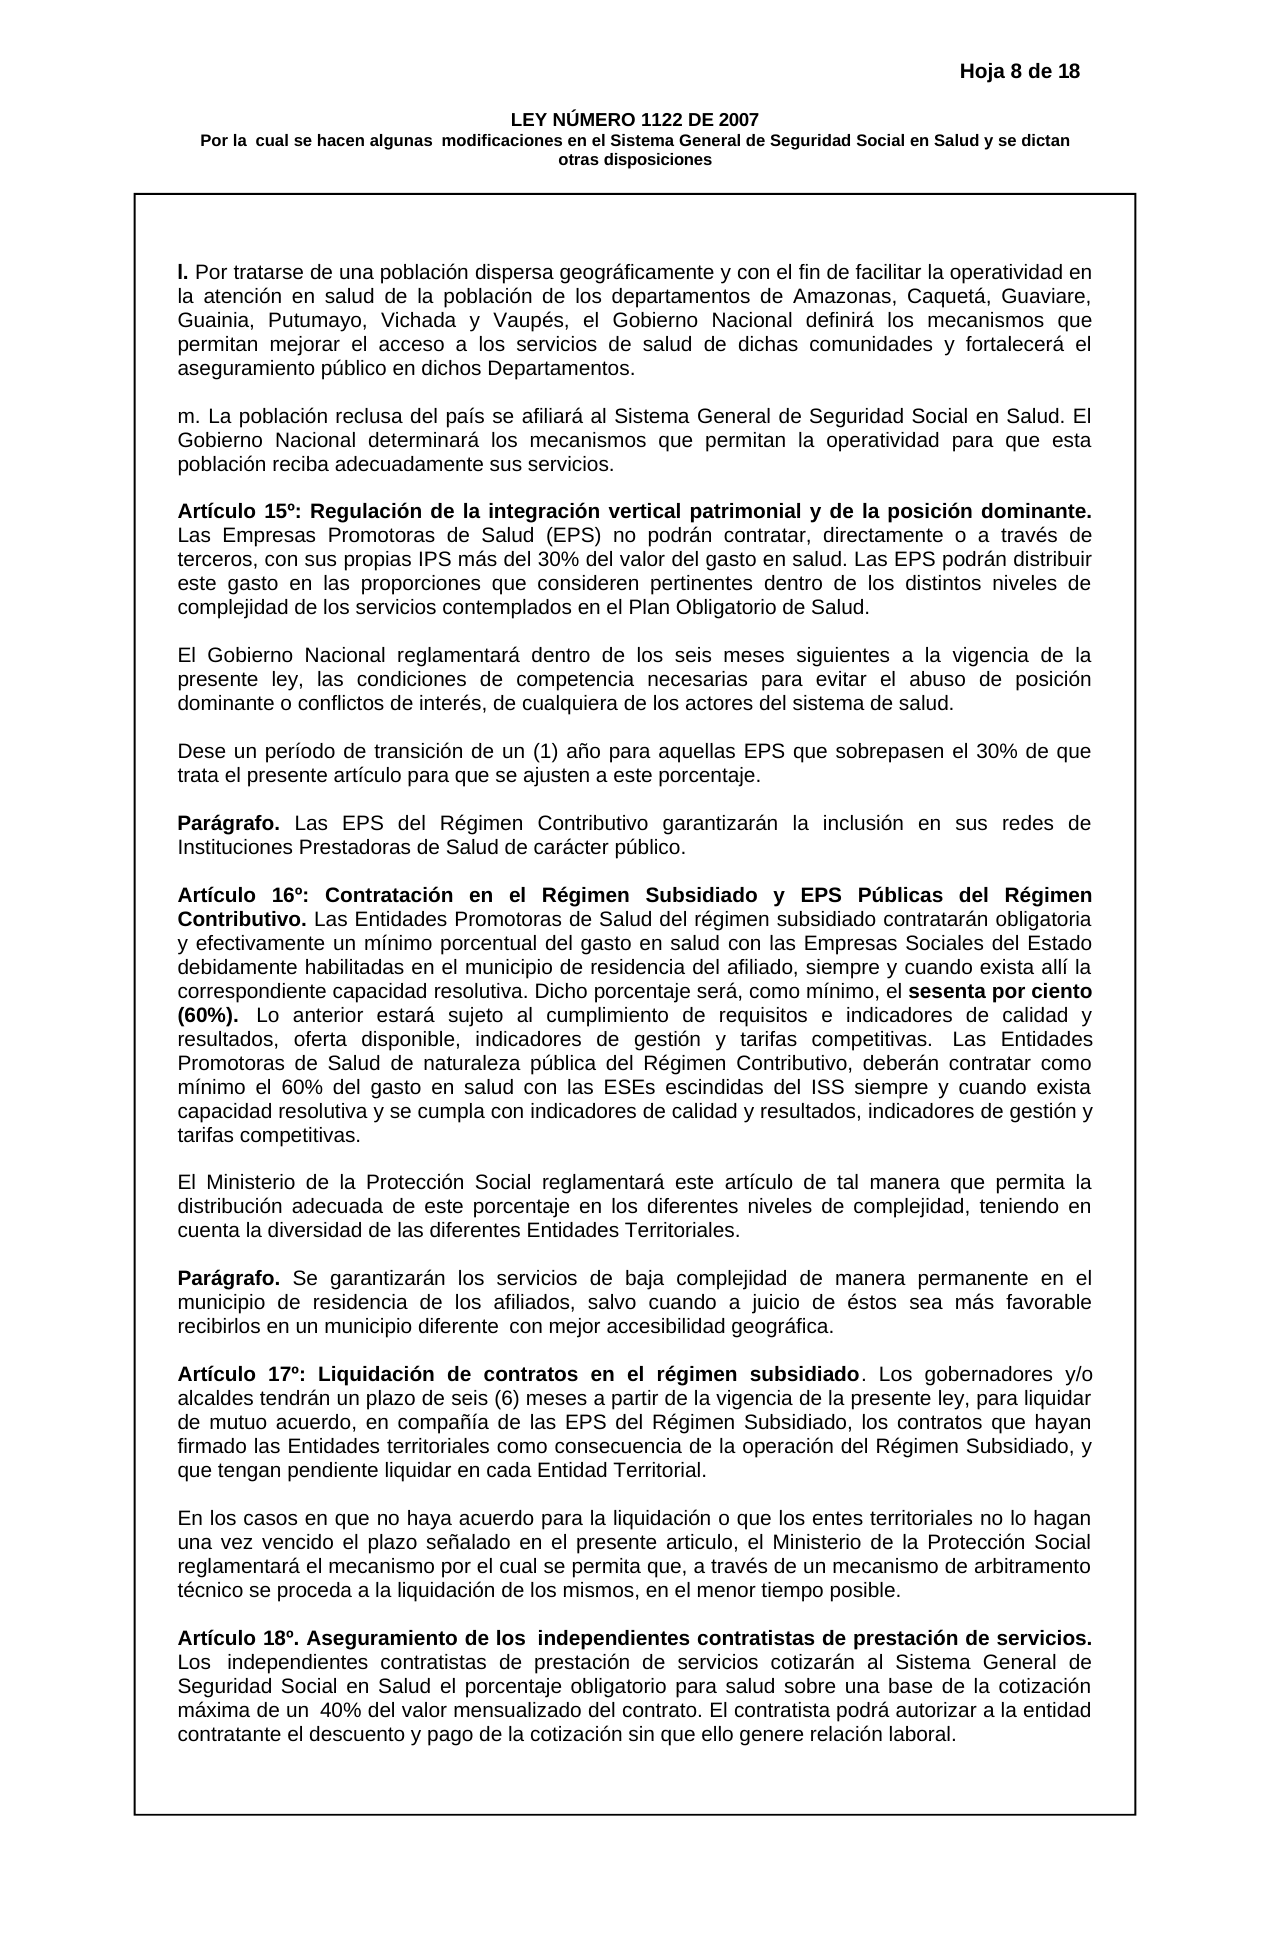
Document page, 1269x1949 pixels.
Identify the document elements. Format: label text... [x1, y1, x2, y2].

text Por la cual se hacen algunas modificaciones en el Sistema General de Seguridad Social en Salud y se dictan otras disposiciones [178, 130, 1092, 169]
text En los casos en que no haya acuerdo para la liquidación o que los entes territoriales no lo hagan una vez vencido el plazo señalado en el presente articulo, el Ministerio de la Protección Social reglamentará el mecanismo por el cual se permita que, a través de un mecanismo de arbitramento técnico se proceda a la liquidación de los mismos, en el menor tiempo posible. [177, 1506, 1093, 1601]
list La población reclusa del país se afiliará al Sistema General de Seguridad Social en Salud. El Gobierno Nacional determinará los mecanismos que permitan la operatividad para que esta población reciba adecuadamente sus servicios. [177, 403, 1093, 475]
list Por tratarse de una población dispersa geográficamente y con el fin de facilitar la operatividad en la atención en salud de la población de los departamentos de Amazonas, Caquetá, Guaviare, Guainia, Putumayo, Vichada y Vaupés, el Gobierno Nacional definirá los mecanismos que permitan mejorar el acceso a los servicios de salud de dichas comunidades y fortalecerá el aseguramiento público en dichos Departamentos. [177, 260, 1093, 379]
text Dese un período de transición de un (1) año para aquellas EPS que sobrepasen el 30% de que trata el presente artículo para que se ajusten a este porcentaje. [177, 739, 1093, 787]
text El Gobierno Nacional reglamentará dentro de los seis meses siguientes a la vigencia de la presente ley, las condiciones de competencia necesarias para evitar el abuso de posición dominante o conflictos de interés, de cualquiera de los actores del sistema de salud. [177, 643, 1093, 715]
text Parágrafo. Las EPS del Régimen Contributivo garantizarán la inclusión en sus redes de Instituciones Prestadoras de Salud de carácter público. [177, 811, 1093, 859]
text Parágrafo. Se garantizarán los servicios de baja complejidad de manera permanente en el municipio de residencia de los afiliados, salvo cuando a juicio de éstos sea más favorable recibirlos en un municipio diferente con mejor accesibilidad geográfica. [177, 1266, 1093, 1338]
text El Ministerio de la Protección Social reglamentará este artículo de tal manera que permita la distribución adecuada de este porcentaje en los diferentes niveles de complejidad, teniendo en cuenta la diversidad de las diferentes Entidades Territoriales. [177, 1170, 1093, 1242]
text Artículo 16º: Contratación en el Régimen Subsidiado y EPS Públicas del Régimen Contributivo. Las Entidades Promotoras de Salud del régimen subsidiado contratarán obligatoria y efectivamente un mínimo porcentual del gasto en salud con las Empresas Sociales del Estado debidamente habilitadas en el municipio de residencia del afiliado, siempre y cuando exista allí la correspondiente capacidad resolutiva. Dicho porcentaje será, como mínimo, el sesenta por ciento (60%). Lo anterior estará sujeto al cumplimiento de requisitos e indicadores de calidad y resultados, oferta disponible, indicadores de gestión y tarifas competitivas. Las Entidades Promotoras de Salud de naturaleza pública del Régimen Contributivo, deberán contratar como mínimo el 60% del gasto en salud con las ESEs escindidas del ISS siempre y cuando exista capacidad resolutiva y se cumpla con indicadores de calidad y resultados, indicadores de gestión y tarifas competitivas. [177, 883, 1093, 1146]
text Artículo 18º. Aseguramiento de los independientes contratistas de prestación de servicios. Los independientes contratistas de prestación de servicios cotizarán al Sistema General de Seguridad Social en Salud el porcentaje obligatorio para salud sobre una base de la cotización máxima de un 40% del valor mensualizado del contrato. El contratista podrá autorizar a la entidad contratante el descuento y pago de la cotización sin que ello genere relación laboral. [177, 1626, 1093, 1745]
text Artículo 15º: Regulación de la integración vertical patrimonial y de la posición dominante. Las Empresas Promotoras de Salud (EPS) no podrán contratar, directamente o a través de terceros, con sus propias IPS más del 30% del valor del gasto en salud. Las EPS podrán distribuir este gasto en las proporciones que consideren pertinentes dentro de los distintos niveles de complejidad de los servicios contemplados en el Plan Obligatorio de Salud. [177, 499, 1093, 619]
text Artículo 17º: Liquidación de contratos en el régimen subsidiado. Los gobernadores y/o alcaldes tendrán un plazo de seis (6) meses a partir de la vigencia de la presente ley, para liquidar de mutuo acuerdo, en compañía de las EPS del Régimen Subsidiado, los contratos que hayan firmado las Entidades territoriales como consecuencia de la operación del Régimen Subsidiado, y que tengan pendiente liquidar en cada Entidad Territorial. [177, 1362, 1093, 1482]
text LEY NÚMERO 1122 DE 2007 [178, 109, 1092, 130]
